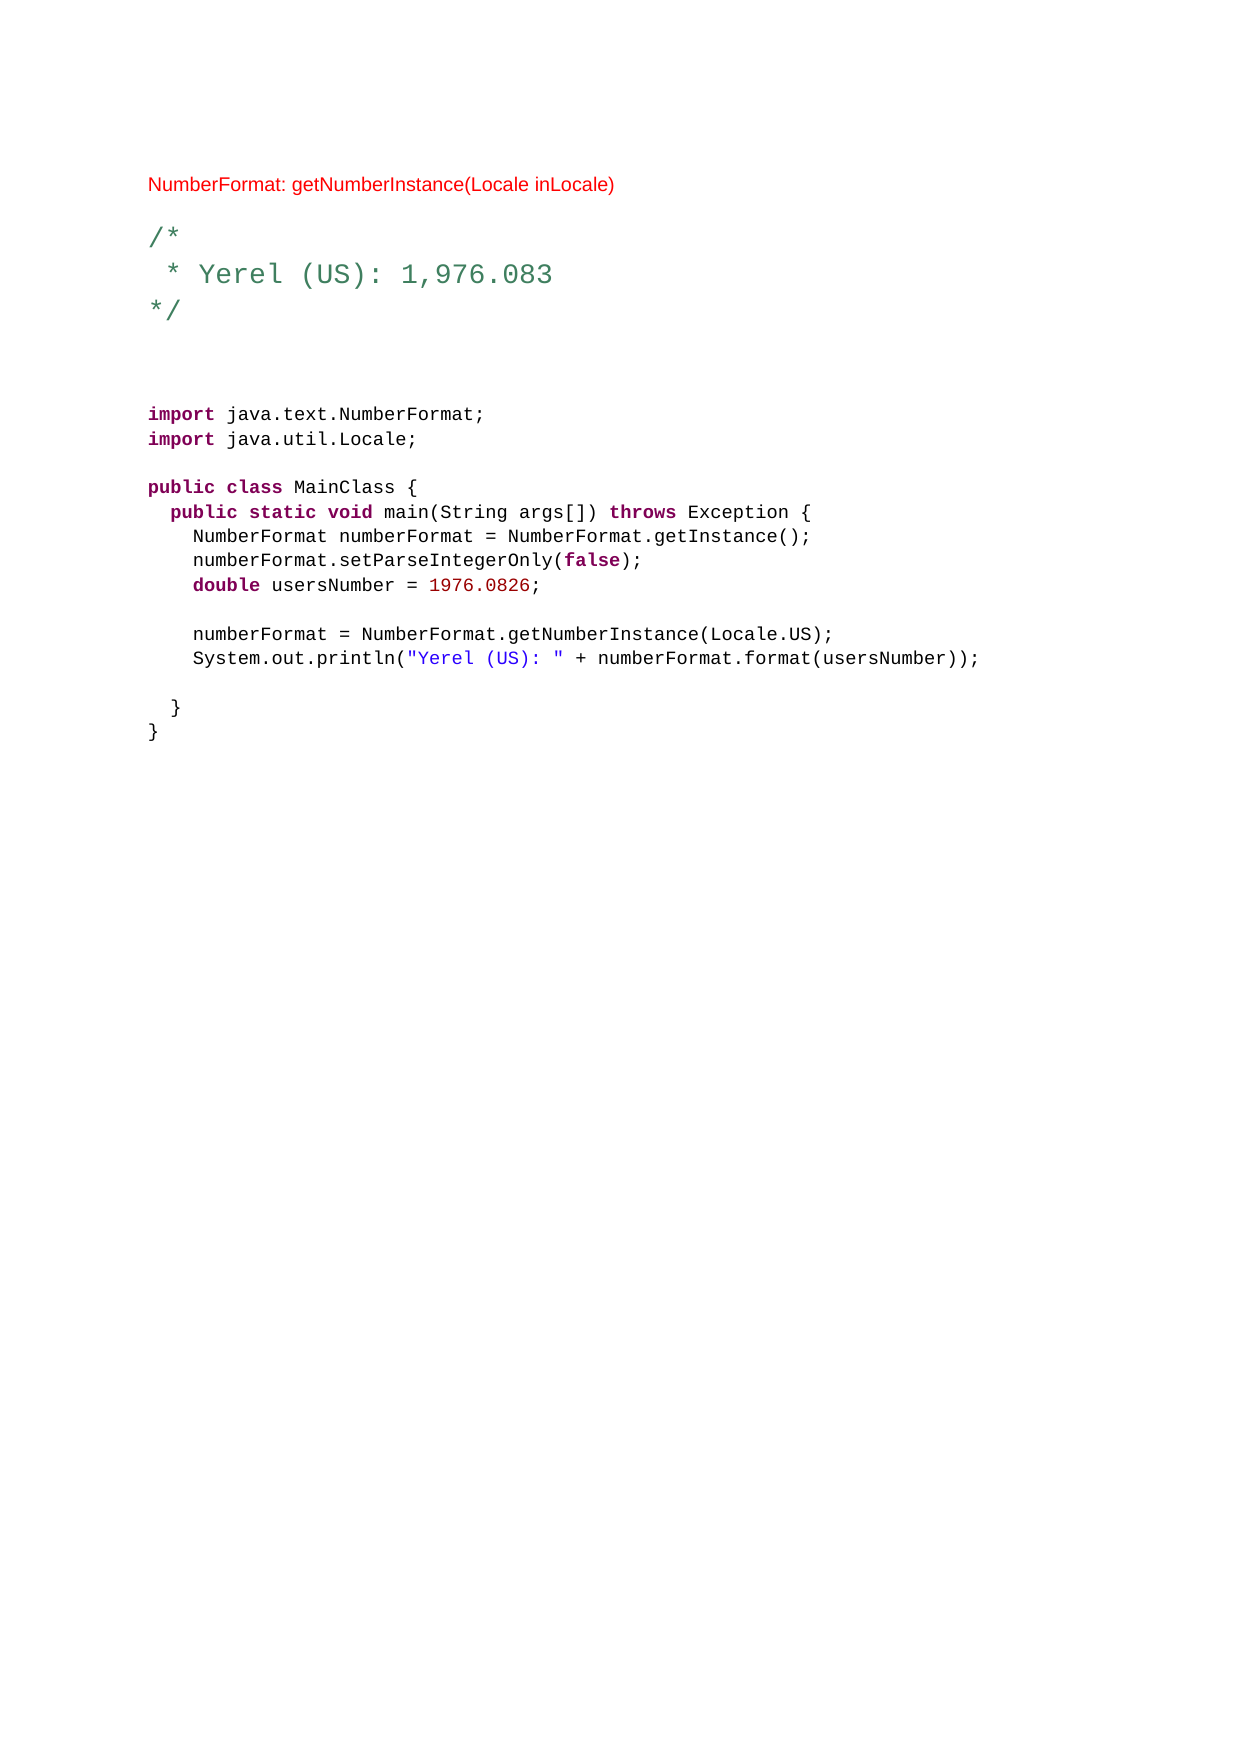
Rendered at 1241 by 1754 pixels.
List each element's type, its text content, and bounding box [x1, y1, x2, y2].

text /* * Yerel (US): 1,976.083 */ import java.text.NumberFormat; import java.util.Locale; public class MainClass { public static void main(String args[]) throws Exception { NumberFormat numberFormat = NumberFormat.getInstance(); numberFormat.setParseIntegerOnly(false); double usersNumber = 1976.0826; numberFormat = NumberFormat.getNumberInstance(Locale.US); System.out.println("Yerel (US): " + numberFormat.format(usersNumber)); } } [148, 224, 1093, 743]
text NumberFormat: getNumberInstance(Locale inLocale) [148, 173, 1093, 195]
